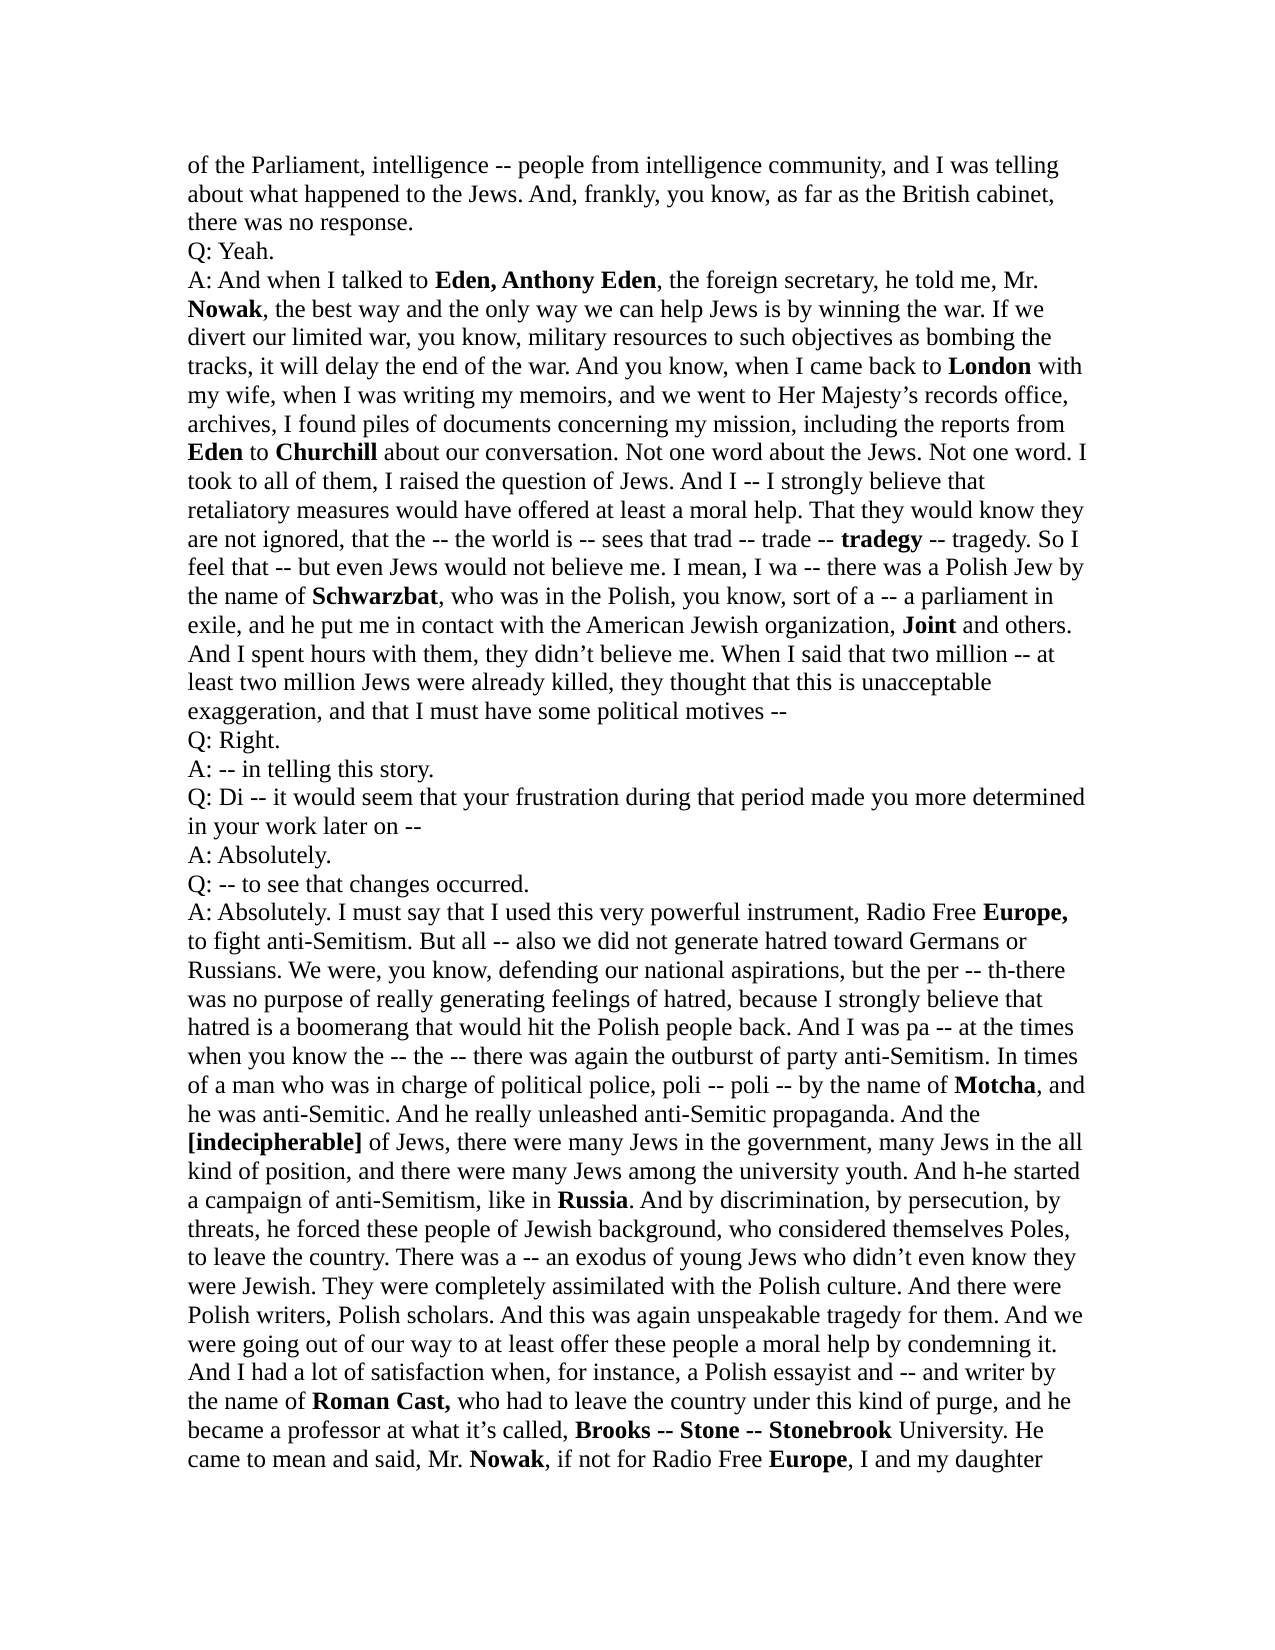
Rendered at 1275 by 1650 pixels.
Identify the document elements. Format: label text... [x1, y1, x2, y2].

text Q: Yeah. [187, 409, 1087, 437]
text A: And when I talked to Eden, Anthony Eden, the foreign secretary, he told me, Mr. Nowak, the best way and the only way we can help Jews is by winning the war. If we divert our limited war, you know, military resources to such objectives as bombing the tracks, it will delay the end of the war. And you know, when I came back to London with my wife, when I was writing my memoirs, and we went to Her Majesty’s records office, archives, I found piles of documents concerning my mission, including the reports from Eden to Churchill about our conversation. Not one word about the Jews. Not one word. I took to all of them, I raised the question of Jews. And I -- I strongly believe that retaliatory measures would have offered at least a moral help. That they would know they are not ignored, that the -- the world is -- sees that trad -- trade -- tradegy -- tragedy. So I feel that -- but even Jews would not believe me. I mean, I wa -- there was a Polish Jew by the name of Schwarzbat, who was in the Polish, you know, sort of a -- a parliament in exile, and he put me in contact with the American Jewish organization, Joint and others. And I spent hours with them, they didn’t believe me. When I said that two million -- at least two million Jews were already killed, they thought that this is unacceptable exaggeration, and that I must have some political motives -- [187, 437, 1087, 897]
text A: -- in telling this story. [187, 926, 1087, 955]
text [187, 150, 1087, 409]
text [187, 1070, 1087, 1472]
text Q: Right. [187, 897, 1087, 926]
text Q: -- to see that changes occurred. [187, 1041, 1087, 1070]
text Q: Di -- it would seem that your frustration during that period made you more determined in your work later on -- [187, 955, 1087, 1012]
text A: Absolutely. [187, 1012, 1087, 1041]
